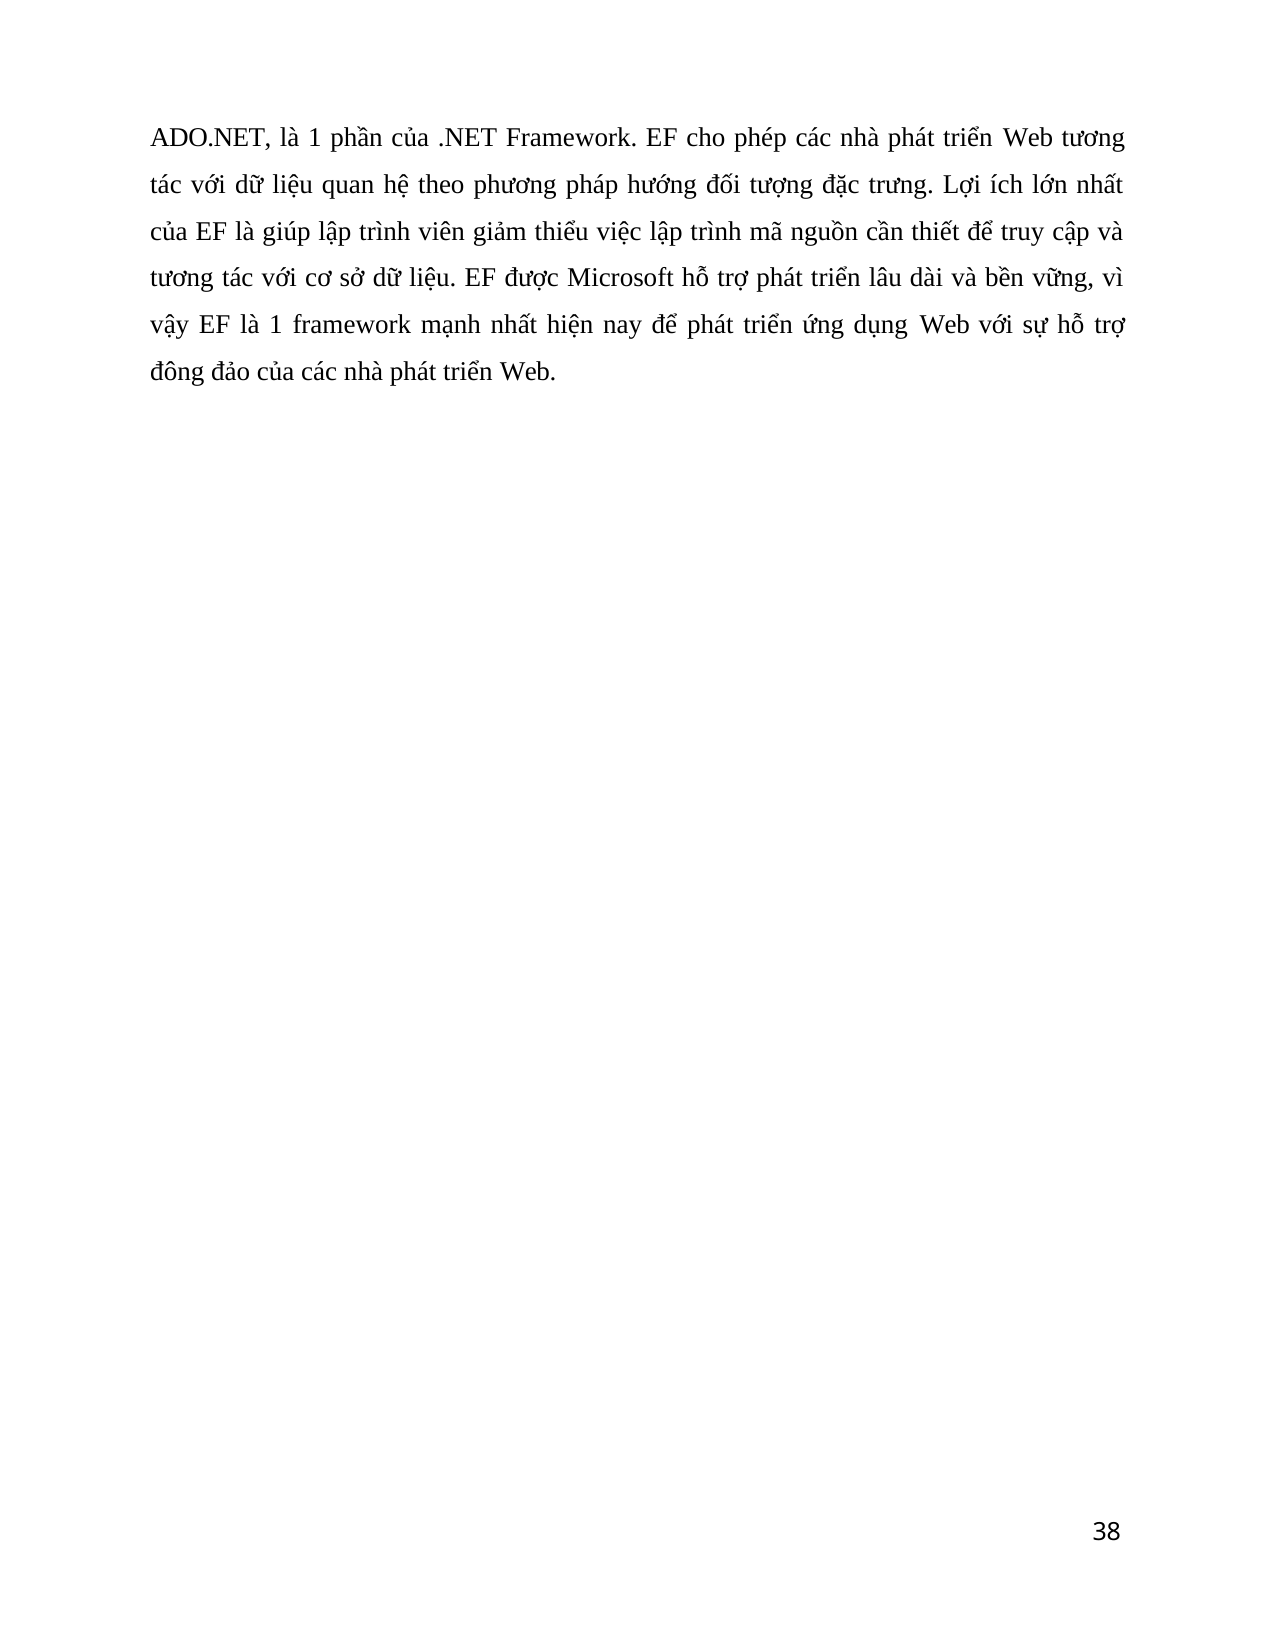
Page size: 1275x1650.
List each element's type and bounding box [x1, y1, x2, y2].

list [150, 102, 1125, 386]
